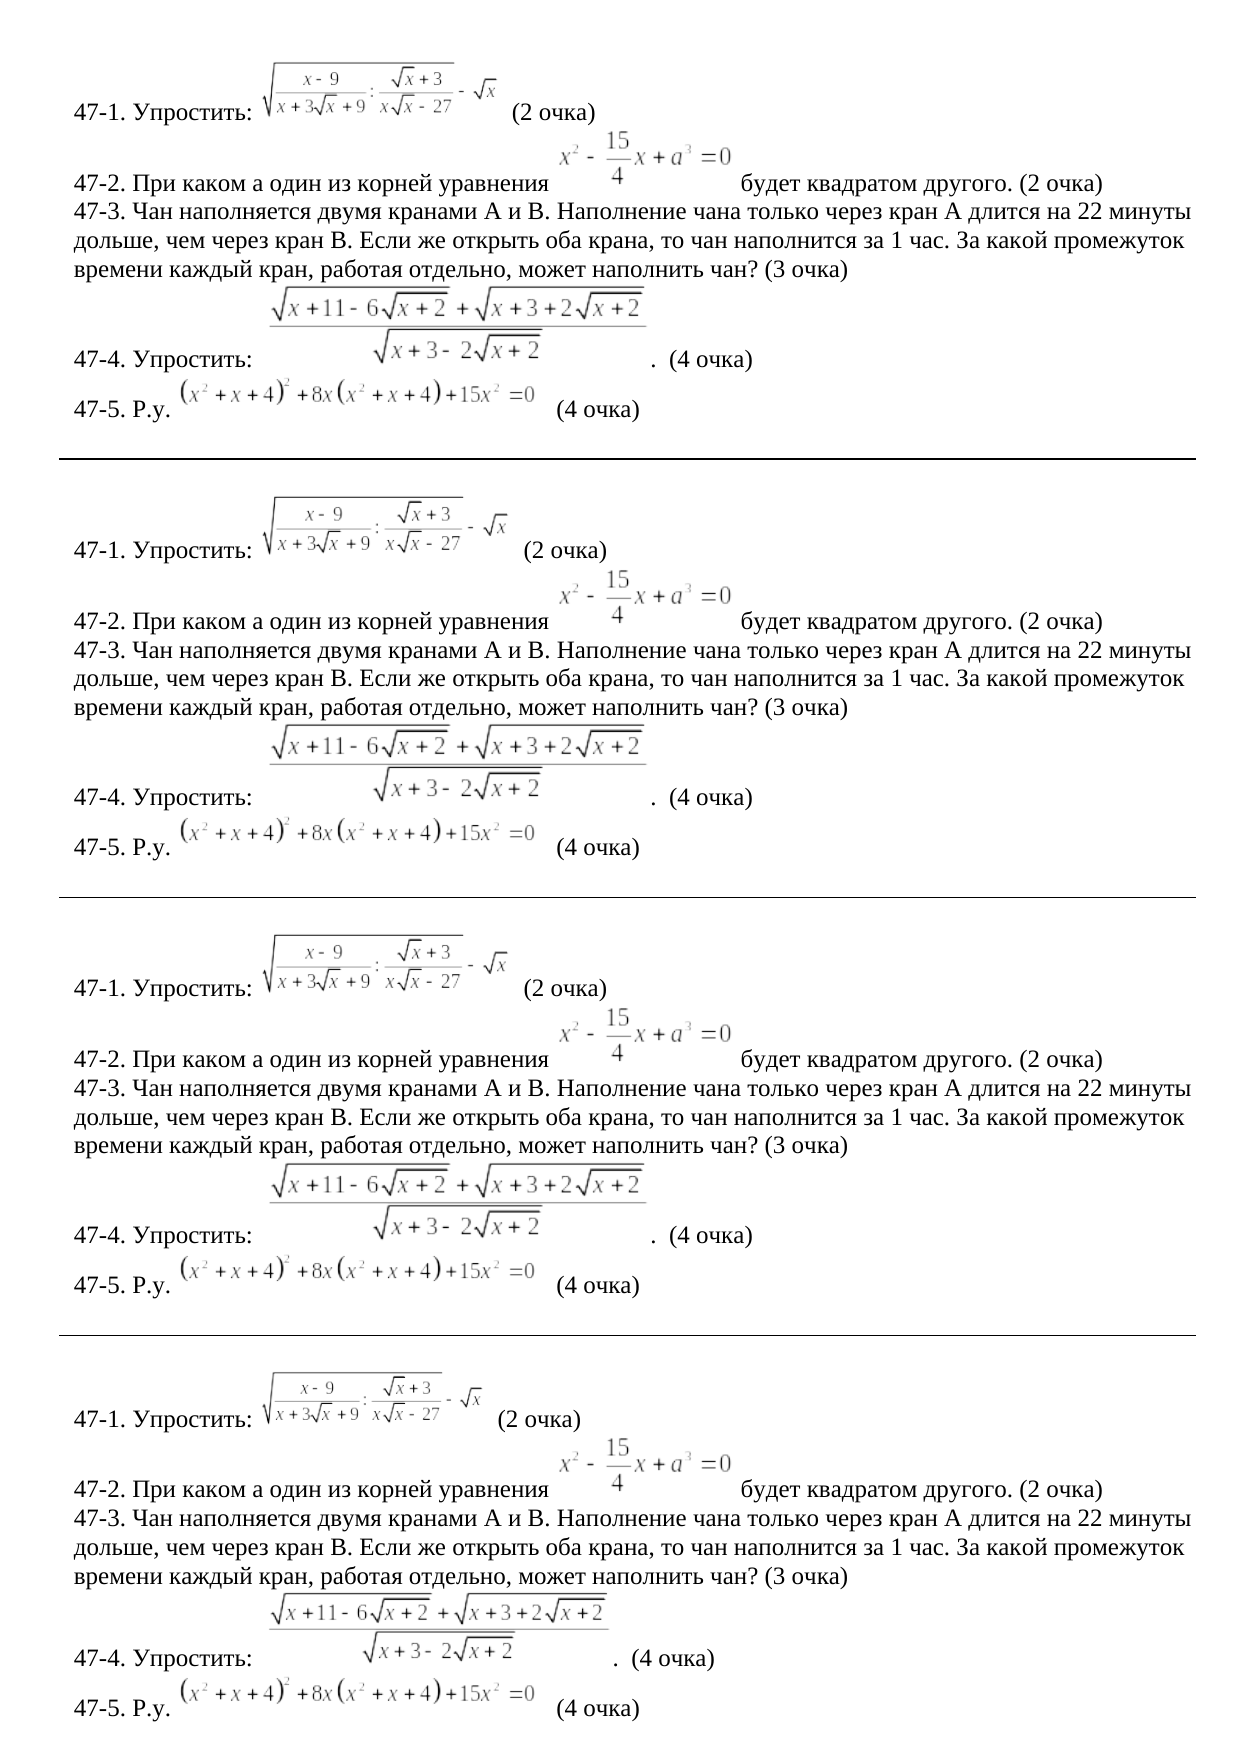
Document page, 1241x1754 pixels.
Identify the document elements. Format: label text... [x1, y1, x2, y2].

text 47-5. Р.у. (4 очка) [74, 811, 1196, 861]
text 47-1. Упростить: (2 очка) [74, 932, 1196, 1002]
text 47-1. Упростить: (2 очка) [74, 493, 1196, 564]
text 47-2. При каком а один из корней уравнения будет квадратом другого. (2 очка) [74, 1433, 1196, 1503]
text 47-2. При каком а один из корней уравнения будет квадратом другого. (2 очка) [74, 564, 1196, 635]
text 47-2. При каком а один из корней уравнения будет квадратом другого. (2 очка) [74, 1002, 1196, 1073]
text 47-4. Упростить: . (4 очка) [74, 1159, 1196, 1249]
text 47-3. Чан наполняется двумя кранами А и В. Наполнение чана только через кран А длится на 22 минуты дольше, чем через кран В. Если же открыть оба крана, то чан наполнится за 1 час. За какой промежуток времени каждый кран, работая отдельно, может наполнить чан? (3 очка) [74, 1503, 1196, 1589]
text 47-4. Упростить: . (4 очка) [74, 1589, 1196, 1672]
text 47-4. Упростить: . (4 очка) [74, 283, 1196, 373]
text 47-3. Чан наполняется двумя кранами А и В. Наполнение чана только через кран А длится на 22 минуты дольше, чем через кран В. Если же открыть оба крана, то чан наполнится за 1 час. За какой промежуток времени каждый кран, работая отдельно, может наполнить чан? (3 очка) [74, 1073, 1196, 1159]
text 47-5. Р.у. (4 очка) [74, 373, 1196, 423]
text 47-3. Чан наполняется двумя кранами А и В. Наполнение чана только через кран А длится на 22 минуты дольше, чем через кран В. Если же открыть оба крана, то чан наполнится за 1 час. За какой промежуток времени каждый кран, работая отдельно, может наполнить чан? (3 очка) [74, 635, 1196, 721]
text 47-4. Упростить: . (4 очка) [74, 721, 1196, 811]
text 47-5. Р.у. (4 очка) [74, 1249, 1196, 1299]
text 47-2. При каком а один из корней уравнения будет квадратом другого. (2 очка) [74, 126, 1196, 196]
text 47-1. Упростить: (2 очка) [74, 59, 1196, 126]
text 47-1. Упростить: (2 очка) [74, 1370, 1196, 1433]
text 47-3. Чан наполняется двумя кранами А и В. Наполнение чана только через кран А длится на 22 минуты дольше, чем через кран В. Если же открыть оба крана, то чан наполнится за 1 час. За какой промежуток времени каждый кран, работая отдельно, может наполнить чан? (3 очка) [74, 196, 1196, 283]
text 47-5. Р.у. (4 очка) [74, 1672, 1196, 1722]
